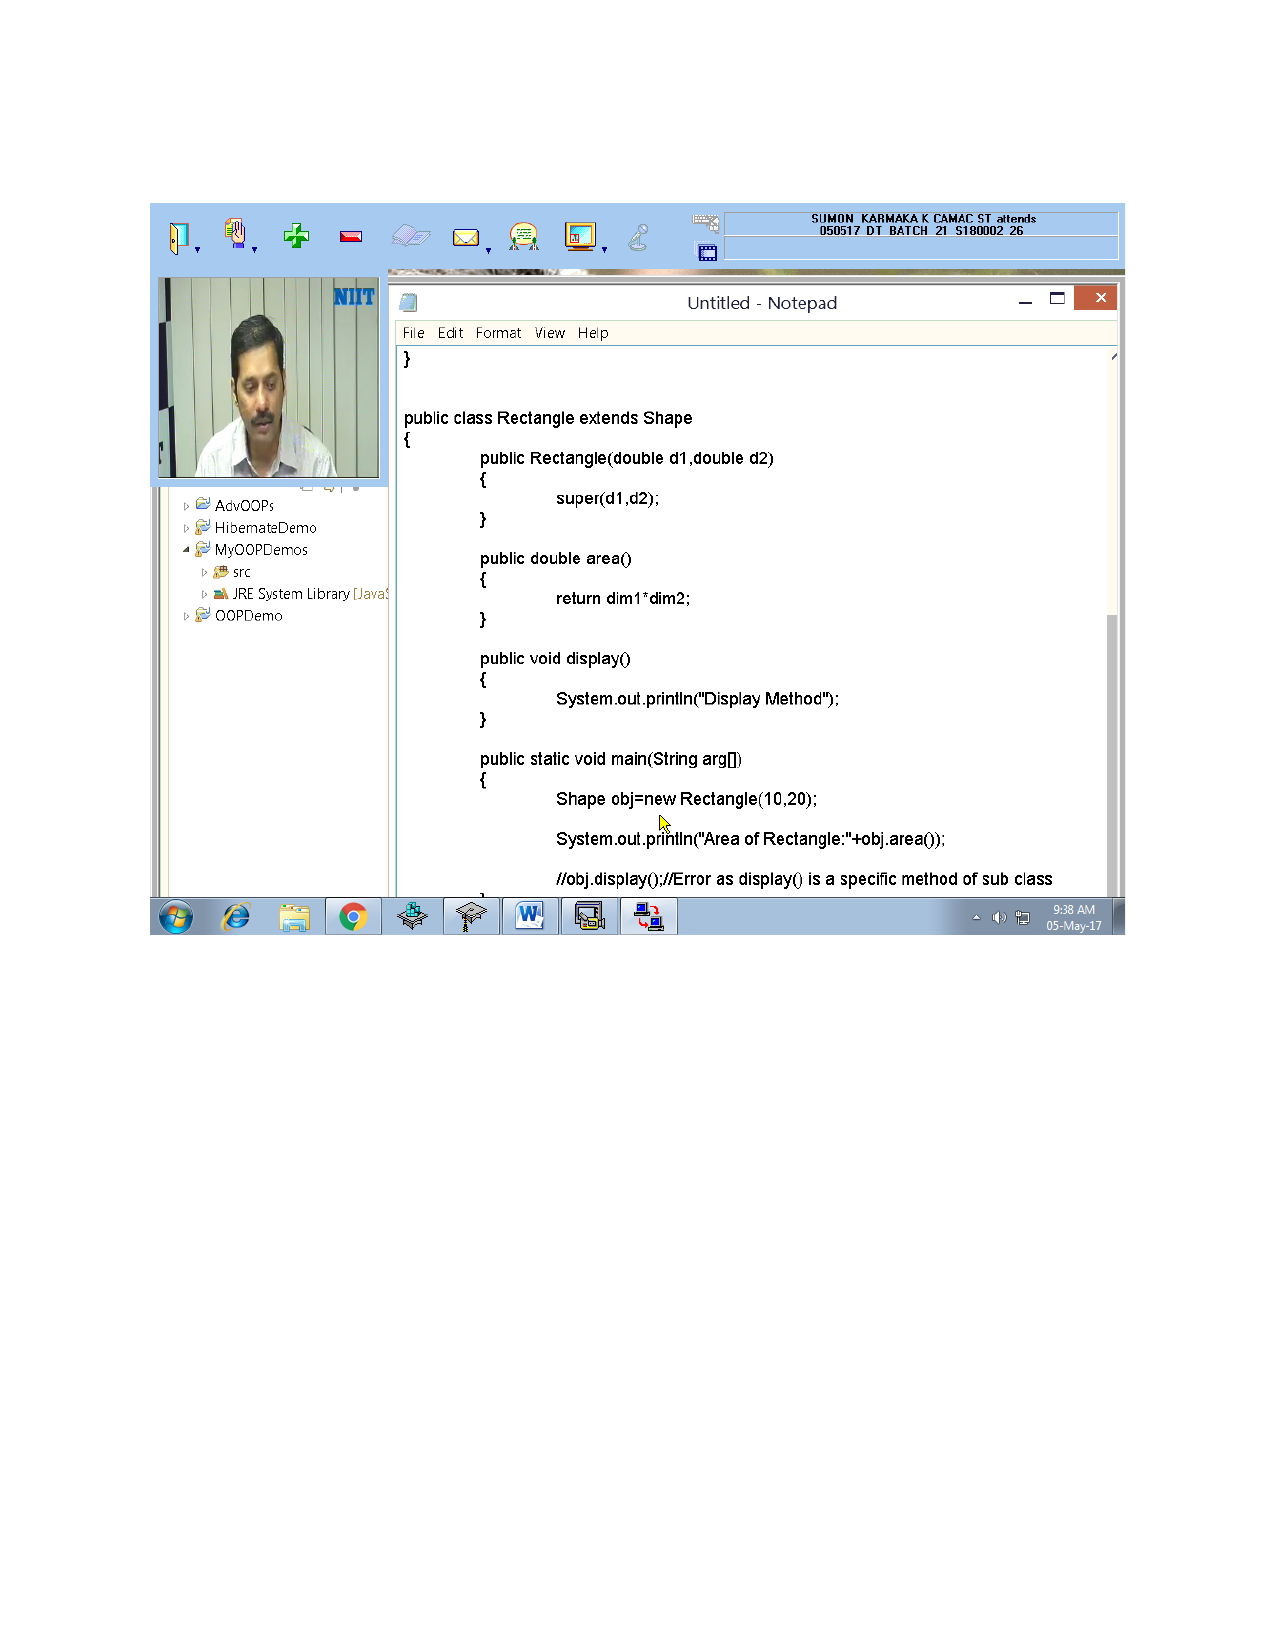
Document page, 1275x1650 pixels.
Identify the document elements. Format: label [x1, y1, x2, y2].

picture [150, 203, 1125, 935]
